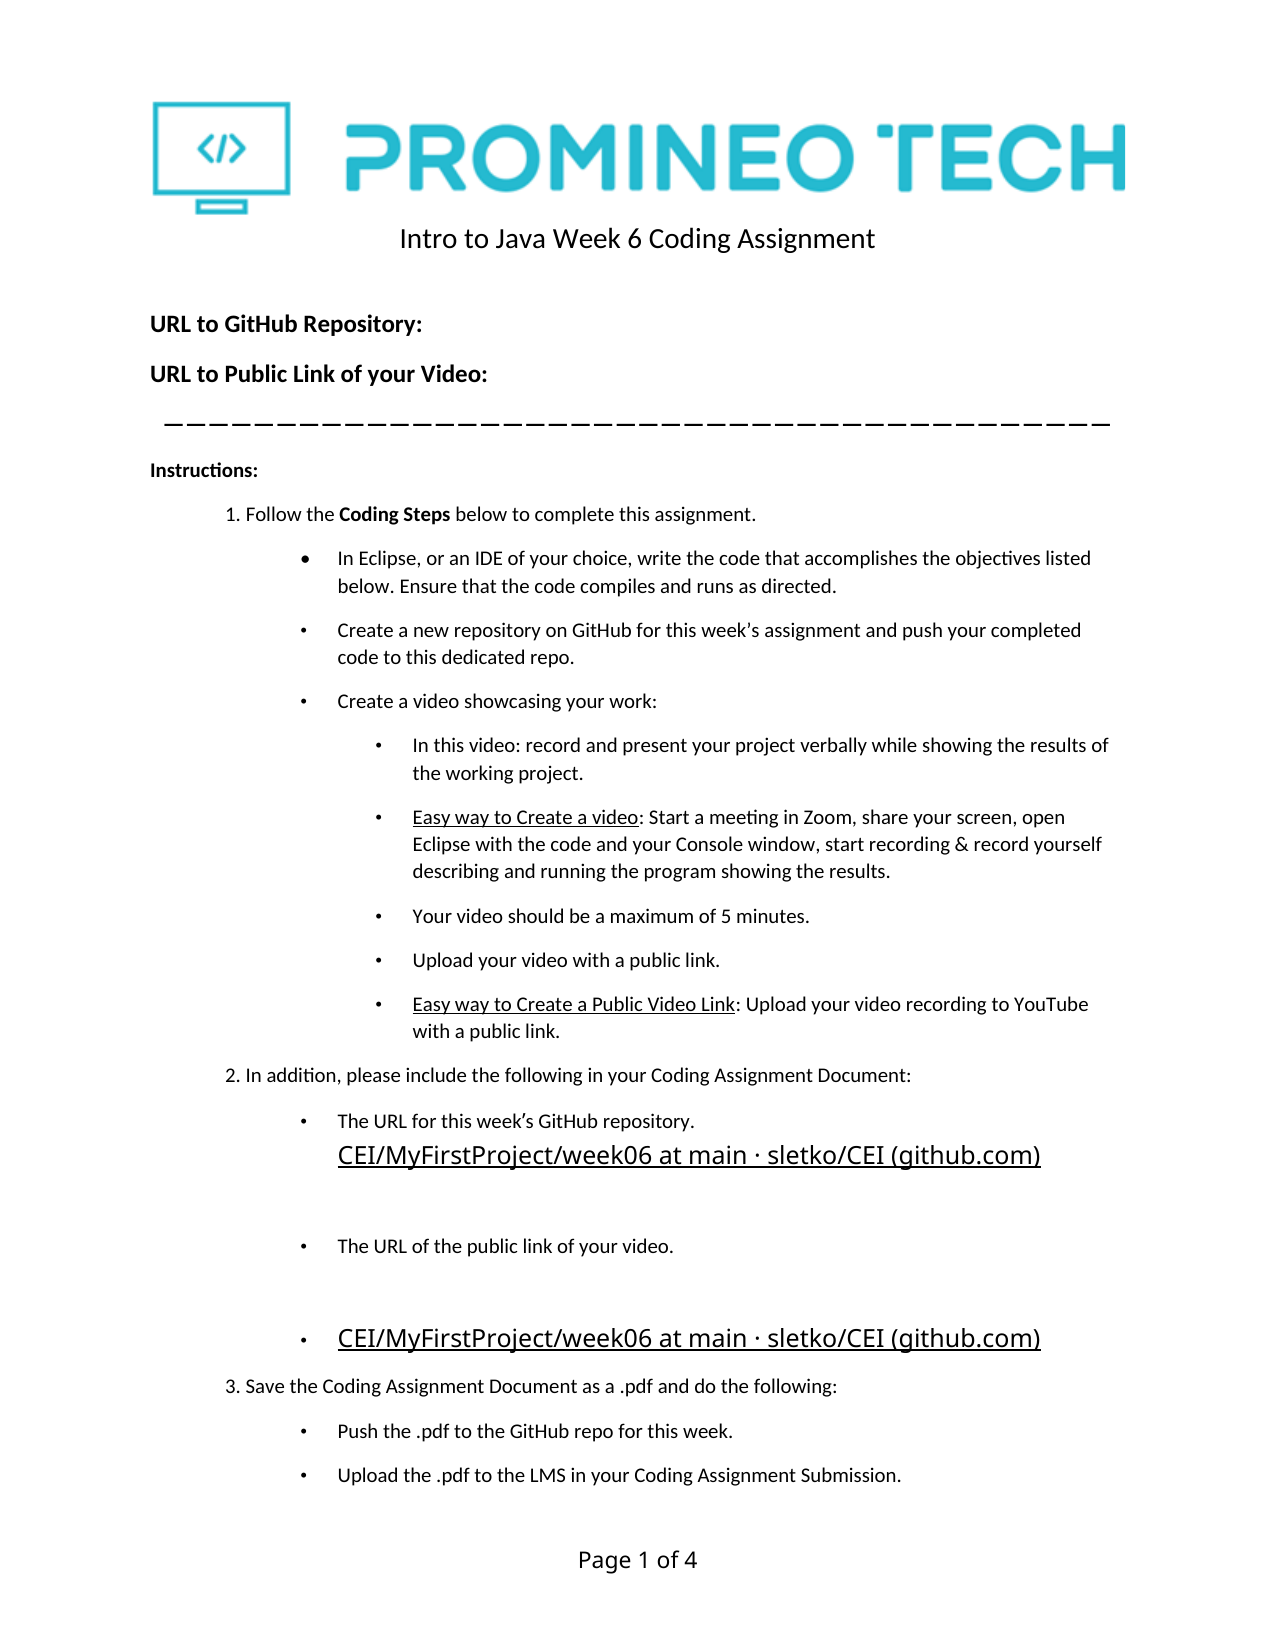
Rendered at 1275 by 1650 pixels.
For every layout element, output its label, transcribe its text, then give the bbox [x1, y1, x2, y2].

list Easy way to Create a Public Video Link: Upload your video recording to YouTube with a public link. [375, 991, 1125, 1044]
text URL to Public Link of your Video: [150, 358, 1125, 389]
list In Eclipse, or an IDE of your choice, write the code that accomplishes the objectives listed below. Ensure that the code compiles and runs as directed. [300, 546, 1125, 598]
list Create a video showcasing your work: [300, 688, 1125, 714]
text Instructions: [150, 457, 1125, 483]
list Your video should be a maximum of 5 minutes. [375, 903, 1125, 928]
list The URL for this week’s GitHub repository. CEI/MyFirstProject/week06 at main · sletko/CEI (github.com) [300, 1106, 1125, 1172]
list Push the .pdf to the GitHub repo for this week. [300, 1418, 1125, 1443]
list Upload the .pdf to the LMS in your Coding Assignment Submission. [300, 1462, 1125, 1487]
text 3. Save the Coding Assignment Document as a .pdf and do the following: [225, 1374, 1125, 1399]
list CEI/MyFirstProject/week06 at main · sletko/CEI (github.com) [300, 1320, 1125, 1354]
list Easy way to Create a video: Start a meeting in Zoom, share your screen, open Eclipse with the code and your Console window, start recording & record yourself describing and running the program showing the results. [375, 804, 1125, 884]
text URL to GitHub Repository: [150, 309, 1125, 339]
text 1. Follow the Coding Steps below to complete this assignment. [225, 501, 1125, 527]
text —————————————————————————————————————————— [150, 408, 1125, 438]
picture [150, 100, 1125, 218]
list The URL of the public link of your video. [300, 1234, 1125, 1259]
list Create a new repository on GitHub for this week’s assignment and push your completed code to this dedicated repo. [300, 617, 1125, 670]
text 2. In addition, please include the following in your Coding Assignment Document: [225, 1062, 1125, 1088]
list Upload your video with a public link. [375, 947, 1125, 972]
list In this video: record and present your project verbally while showing the results of the working project. [375, 732, 1125, 785]
